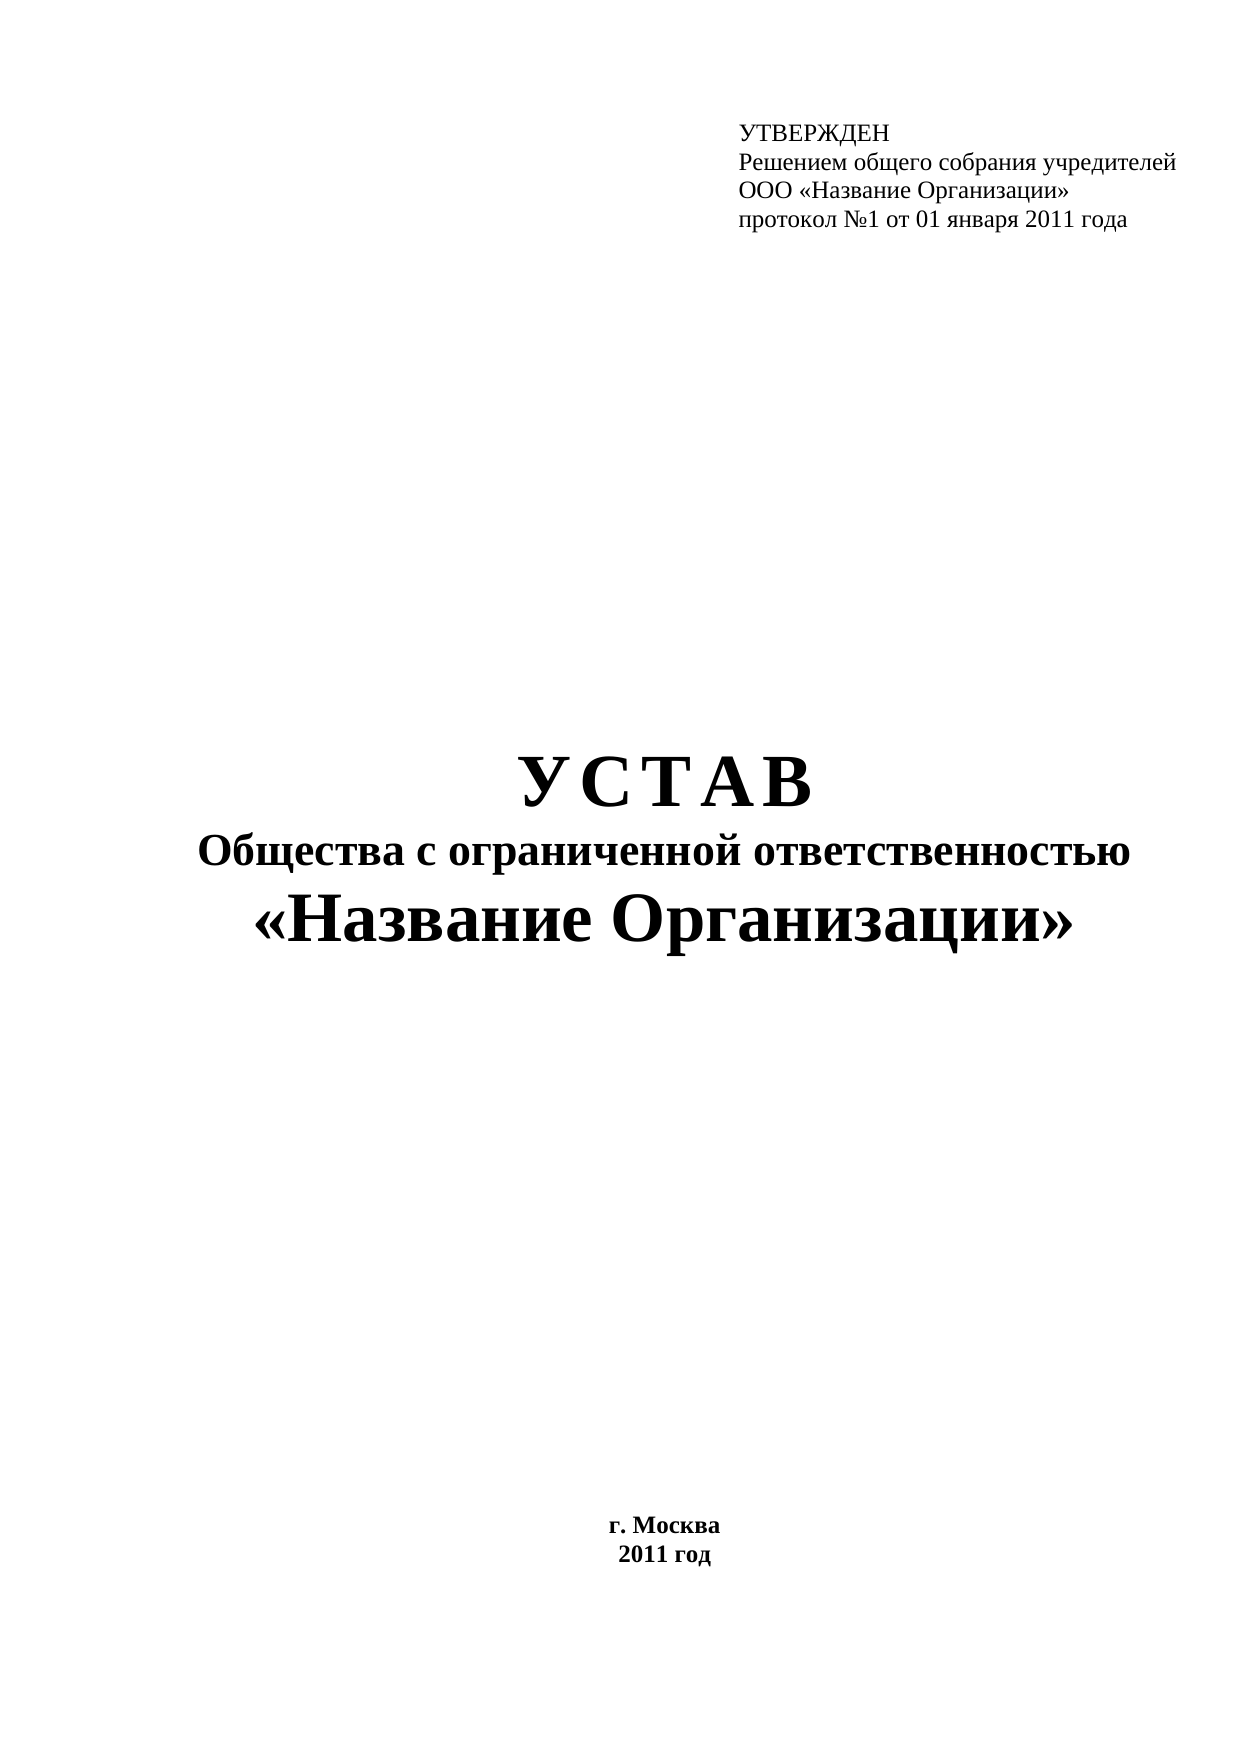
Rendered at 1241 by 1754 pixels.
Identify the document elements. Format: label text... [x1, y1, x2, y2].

text «Название Организации» [148, 875, 1181, 957]
text 2011 год [148, 1539, 1181, 1568]
text УСТАВ [148, 736, 1181, 822]
text УТВЕРЖДЕН [738, 118, 1181, 147]
text Общества с ограниченной ответственностью [148, 822, 1181, 875]
text г. Москва [148, 1510, 1181, 1539]
text Решением общего собрания учредителей ООО «Название Организации» [738, 147, 1181, 204]
text протокол №1 от 01 января 2011 года [738, 204, 1181, 233]
